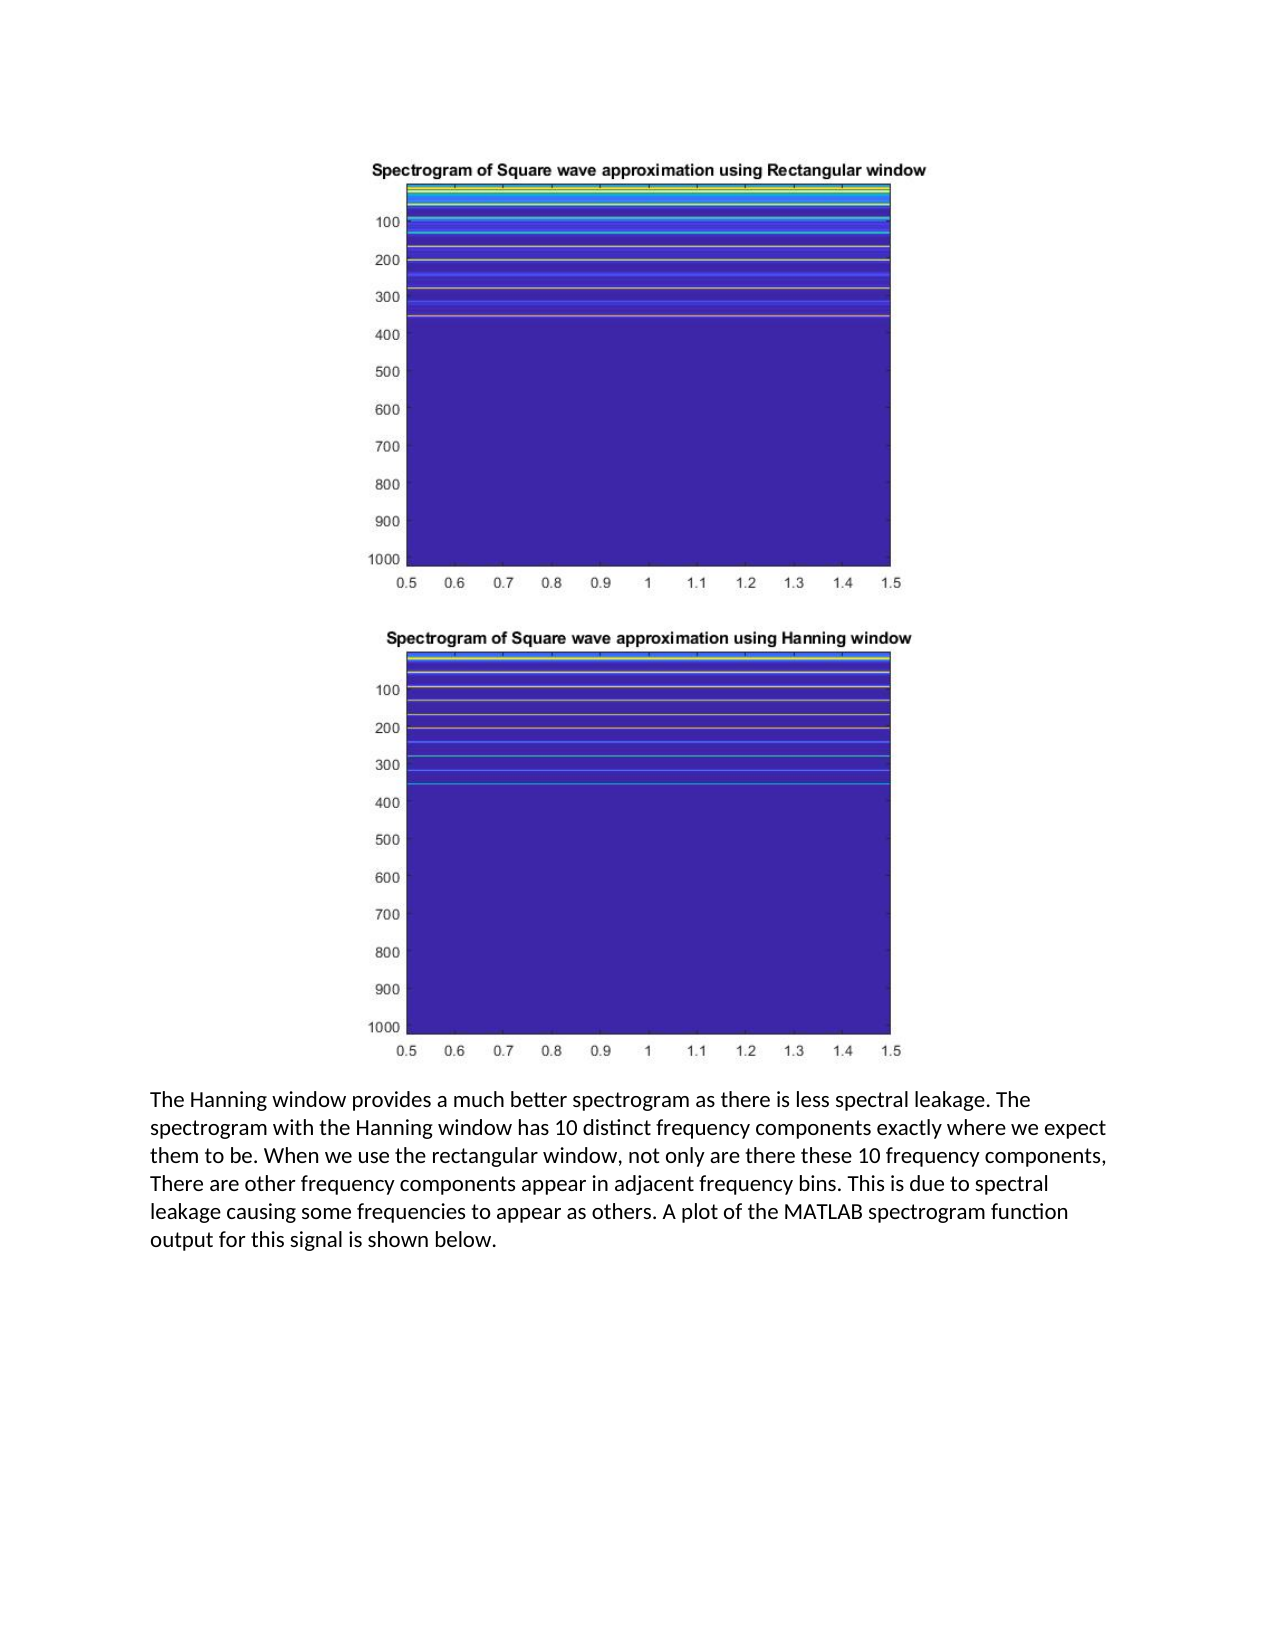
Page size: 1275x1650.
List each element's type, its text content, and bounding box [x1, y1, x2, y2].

picture [325, 150, 950, 1086]
text The Hanning window provides a much better spectrogram as there is less spectral leakage. The spectrogram with the Hanning window has 10 distinct frequency components exactly where we expect them to be. When we use the rectangular window, not only are there these 10 frequency components, There are other frequency components appear in adjacent frequency bins. This is due to spectral leakage causing some frequencies to appear as others. A plot of the MATLAB spectrogram function output for this signal is shown below. [150, 1085, 1125, 1253]
